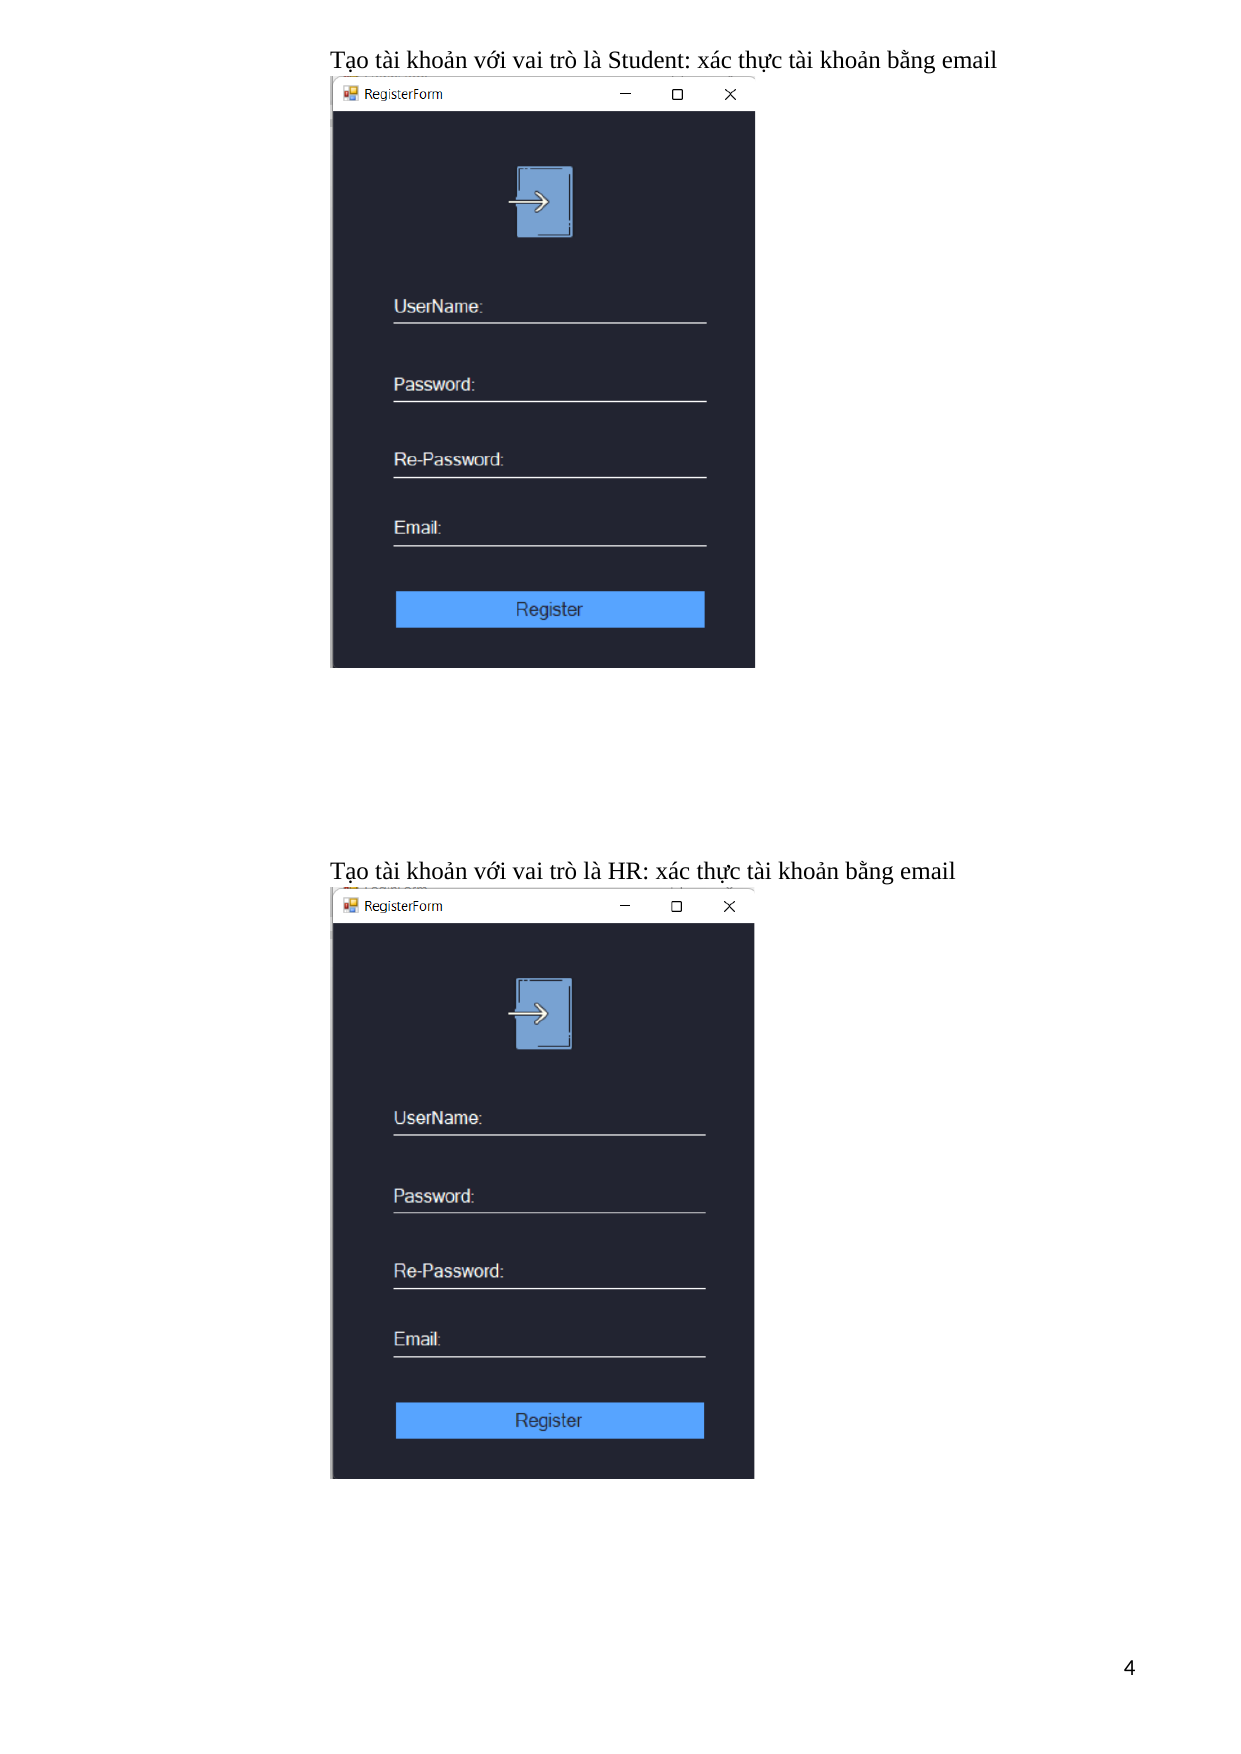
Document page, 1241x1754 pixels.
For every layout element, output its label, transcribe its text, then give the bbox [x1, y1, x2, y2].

picture [330, 887, 755, 1479]
list Tạo tài khoản với vai trò là Student: xác thực tài khoản bằng email [330, 45, 1135, 74]
list Tạo tài khoản với vai trò là HR: xác thực tài khoản bằng email [330, 856, 1135, 885]
picture [330, 76, 755, 668]
